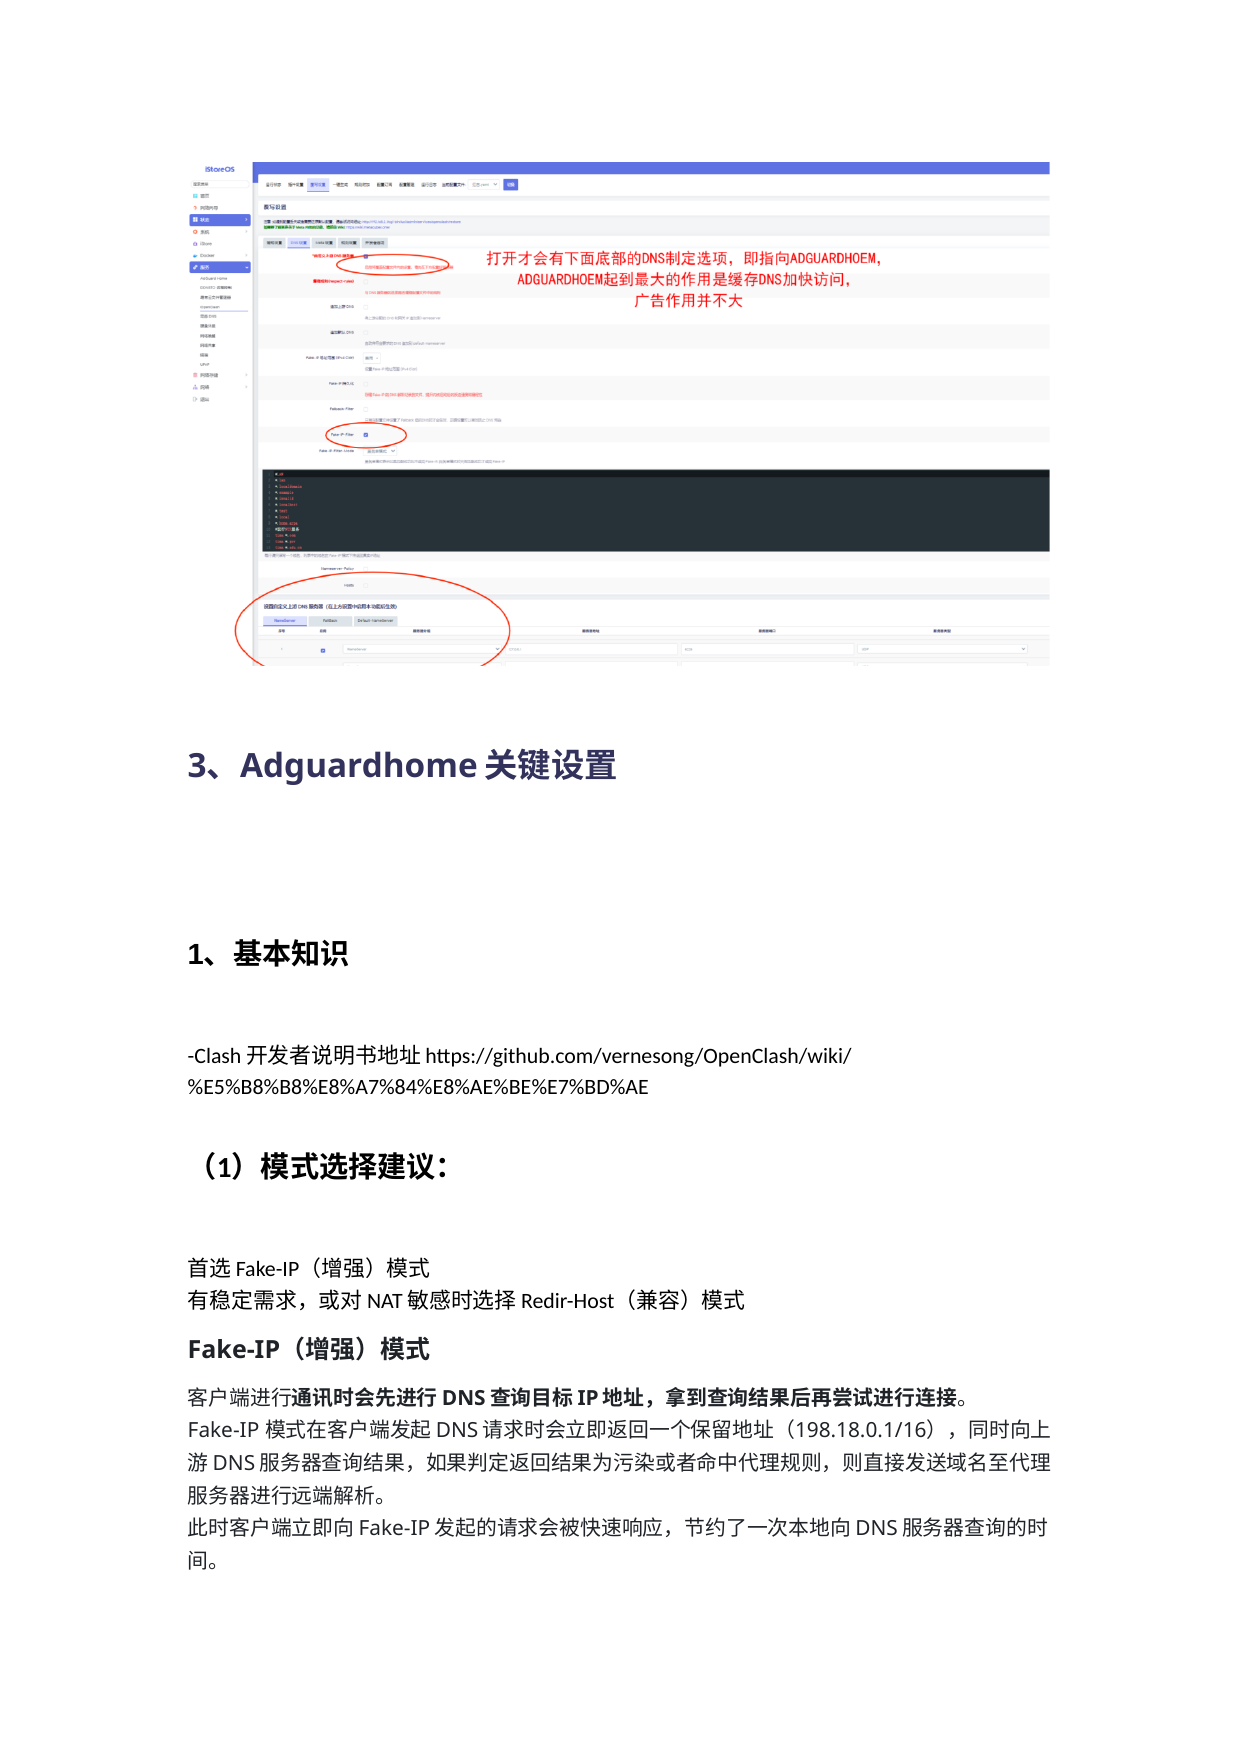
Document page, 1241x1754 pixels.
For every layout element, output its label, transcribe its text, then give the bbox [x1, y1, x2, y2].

text -Clash开发者说明书地址https://github.com/vernesong/OpenClash/wiki/%E5%B8%B8%E8%A7%84%E8%AE%BE%E7%BD%AE [187, 1038, 1053, 1103]
text 有稳定需求，或对NAT敏感时选择Redir-Host（兼容）模式 [187, 1283, 1053, 1315]
text Fake-IP 模式在客户端发起DNS请求时会立即返回一个保留地址（198.18.0.1/16），同时向上游DNS服务器查询结果，如果判定返回结果为污染或者命中代理规则，则直接发送域名至代理服务器进行远端解析。 [187, 1413, 1053, 1510]
text 此时客户端立即向Fake-IP发起的请求会被快速响应，节约了一次本地向DNS服务器查询的时间。 [187, 1510, 1053, 1575]
text 首选Fake-IP（增强）模式 [187, 1250, 1053, 1283]
list Fake-IP（增强）模式 [187, 1315, 1053, 1380]
picture [187, 162, 1050, 666]
text 客户端进行通讯时会先进行DNS查询目标IP地址，拿到查询结果后再尝试进行连接。 [187, 1380, 1053, 1413]
subtitle （1）模式选择建议： [187, 1132, 1053, 1197]
subtitle 1、基本知识 [187, 919, 1053, 984]
subtitle Adguardhome关键设置 [187, 731, 1053, 796]
